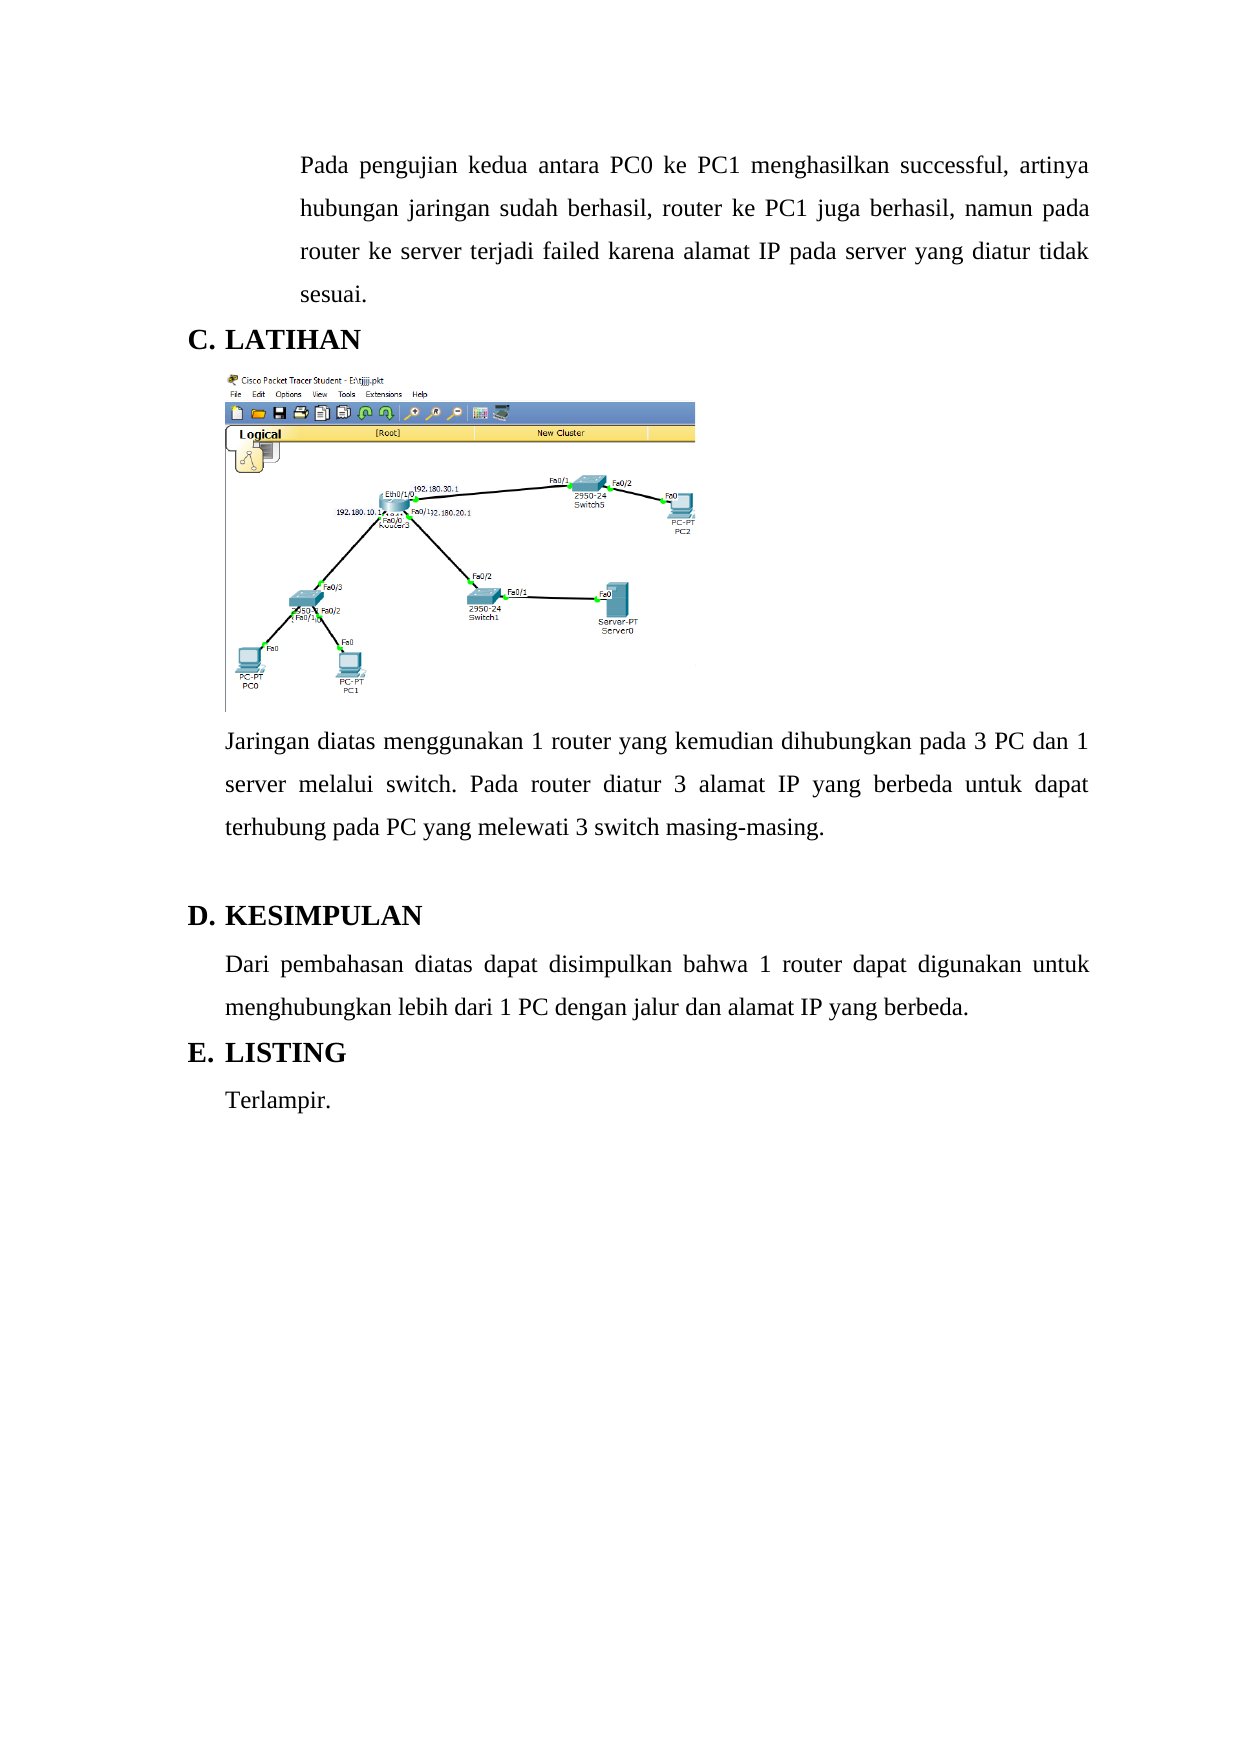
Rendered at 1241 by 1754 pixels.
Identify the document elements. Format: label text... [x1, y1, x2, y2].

list LISTING [187, 1035, 1090, 1068]
list Terlampir. [225, 1085, 1090, 1114]
list KESIMPULAN [187, 898, 1090, 932]
list Jaringan diatas menggunakan 1 router yang kemudian dihubungkan pada 3 PC dan 1 server melalui switch. Pada router diatur 3 alamat IP yang berbeda untuk dapat terhubung pada PC yang melewati 3 switch masing-masing. [225, 726, 1090, 841]
list Dari pembahasan diatas dapat disimpulkan bahwa 1 router dapat digunakan untuk menghubungkan lebih dari 1 PC dengan jalur dan alamat IP yang berbeda. [225, 949, 1090, 1021]
picture [225, 372, 696, 712]
list Pada pengujian kedua antara PC0 ke PC1 menghasilkan successful, artinya hubungan jaringan sudah berhasil, router ke PC1 juga berhasil, namun pada router ke server terjadi failed karena alamat IP pada server yang diatur tidak sesuai. [300, 150, 1090, 308]
list LATIHAN [187, 322, 1090, 356]
